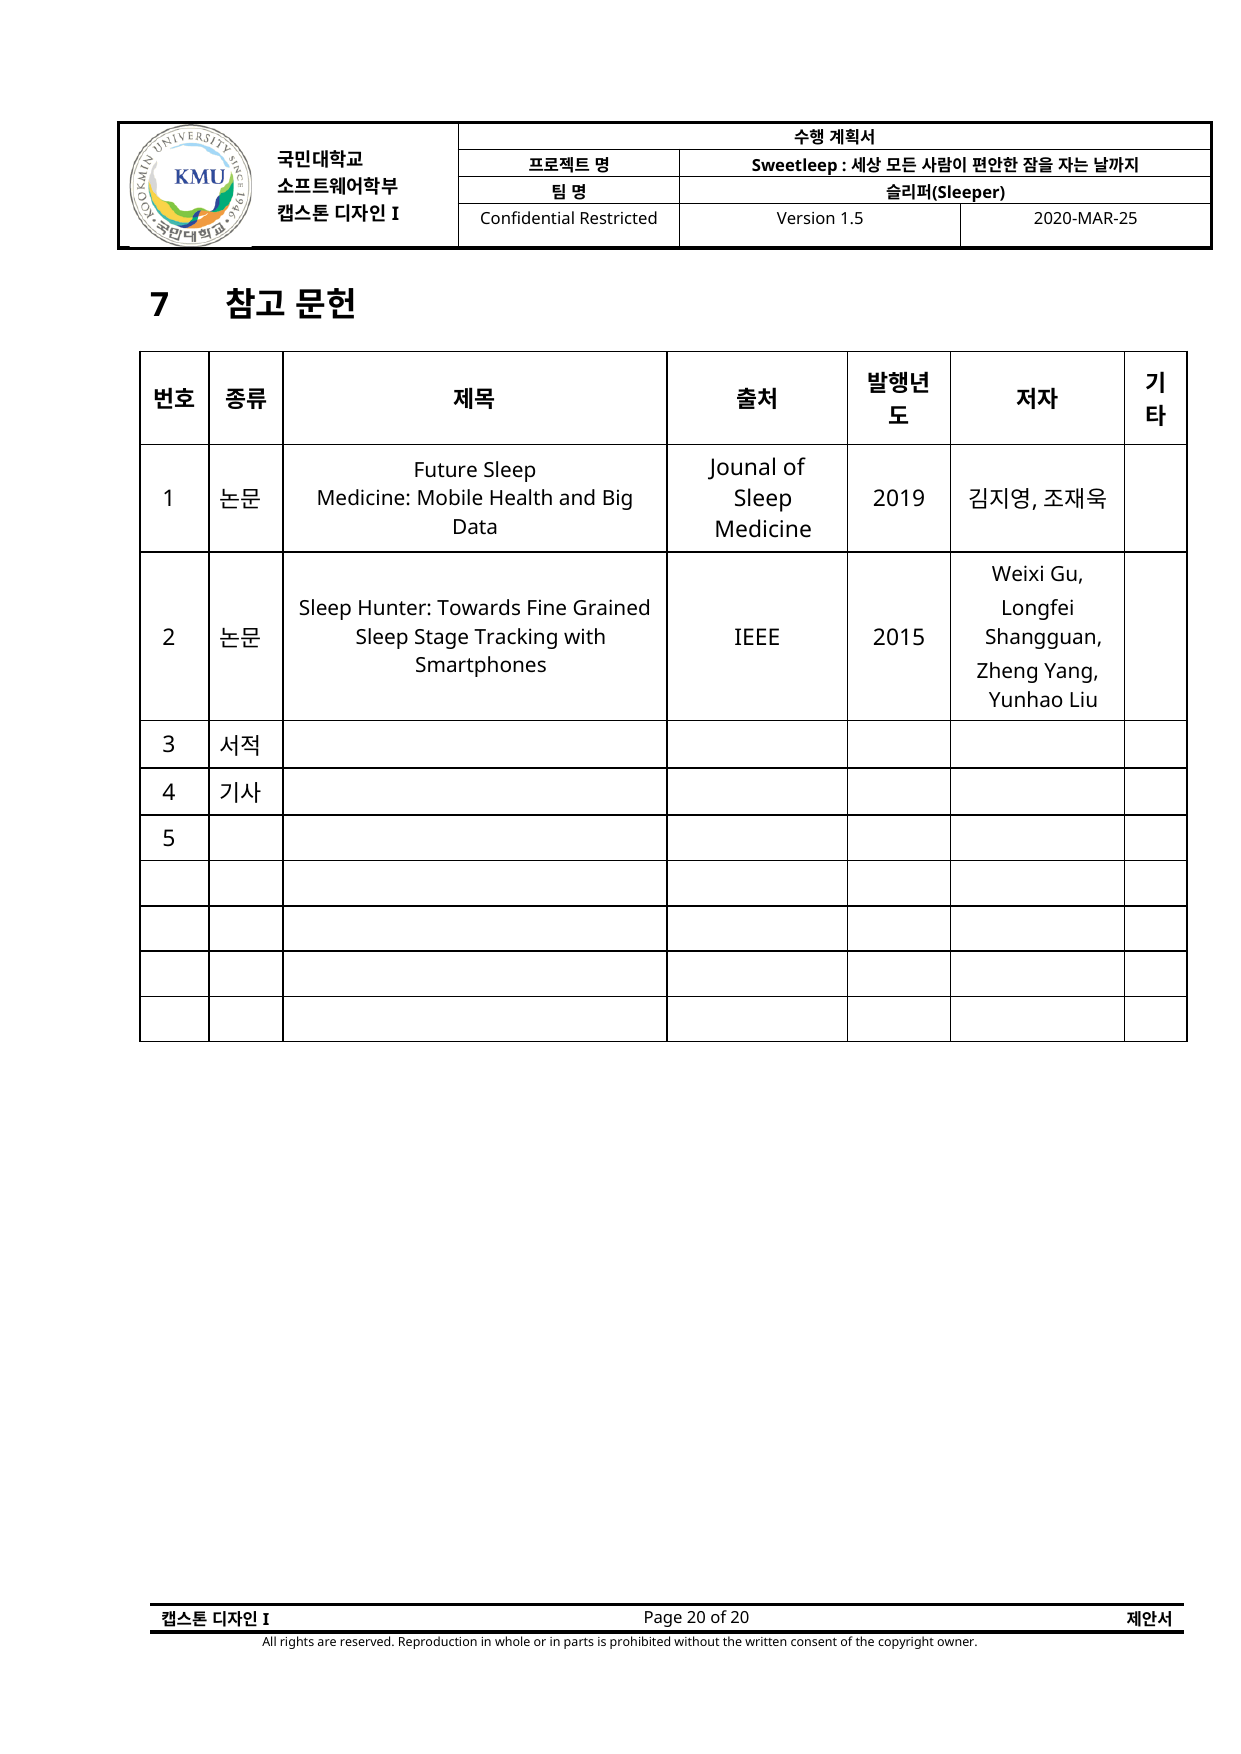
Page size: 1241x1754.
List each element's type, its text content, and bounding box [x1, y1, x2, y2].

table_cell [848, 721, 950, 767]
table_cell [848, 769, 950, 814]
table_cell [951, 907, 1124, 950]
table_cell [848, 952, 950, 996]
table_cell [210, 907, 282, 950]
table_cell [284, 769, 666, 814]
table_cell [848, 861, 950, 905]
table_cell [1125, 907, 1186, 950]
table_cell 2 [141, 553, 208, 720]
table_header 발행년도 [848, 352, 950, 444]
table_cell [951, 816, 1124, 859]
table_cell [284, 952, 666, 996]
table_cell [668, 721, 847, 767]
table_cell [210, 997, 282, 1041]
table_cell [951, 997, 1124, 1041]
table_cell [668, 907, 847, 950]
table_cell [1125, 553, 1186, 720]
table_cell [668, 952, 847, 996]
table_cell [1125, 861, 1186, 905]
table_cell [284, 721, 666, 767]
table_cell [284, 907, 666, 950]
table_cell [1125, 769, 1186, 814]
table_cell 논문 [210, 553, 282, 720]
table_cell Jounal of Sleep Medicine [668, 445, 847, 551]
table_cell 5 [141, 816, 208, 859]
table_cell [848, 816, 950, 859]
table_cell [1125, 816, 1186, 859]
table_cell IEEE [668, 553, 847, 720]
table_cell [210, 952, 282, 996]
table_cell [141, 907, 208, 950]
table_cell 4 [141, 769, 208, 814]
subtitle 참고 문헌 [150, 278, 1090, 326]
table_cell 서적 [210, 721, 282, 767]
table_header 번호 [141, 352, 208, 444]
table_cell [848, 997, 950, 1041]
table_cell [848, 907, 950, 950]
table_cell [951, 721, 1124, 767]
table_cell Future Sleep Medicine: Mobile Health and Big Data [284, 445, 666, 551]
table_cell [1125, 952, 1186, 996]
table_cell 3 [141, 721, 208, 767]
table_cell Sleep Hunter: Towards Fine Grained Sleep Stage Tracking with Smartphones [284, 553, 666, 720]
table_cell [141, 861, 208, 905]
table_header 기타 [1125, 352, 1186, 444]
table_cell [210, 861, 282, 905]
table_header 출처 [668, 352, 847, 444]
table_cell [284, 997, 666, 1041]
table_cell [1125, 721, 1186, 767]
table_cell 1 [141, 445, 208, 551]
table_cell [284, 861, 666, 905]
table_header 제목 [284, 352, 666, 444]
table_cell 2015 [848, 553, 950, 720]
table_cell [1125, 445, 1186, 551]
table_cell Weixi Gu, Longfei Shangguan, Zheng Yang, Yunhao Liu [951, 553, 1124, 720]
table_cell [1125, 997, 1186, 1041]
table_cell [141, 997, 208, 1041]
table_cell [951, 952, 1124, 996]
table_cell [668, 769, 847, 814]
table_cell 김지영, 조재욱 [951, 445, 1124, 551]
table_cell [284, 816, 666, 859]
table_cell [951, 861, 1124, 905]
table_cell [210, 816, 282, 859]
table_cell [668, 861, 847, 905]
table_header 종류 [210, 352, 282, 444]
table_cell 기사 [210, 769, 282, 814]
table_header 저자 [951, 352, 1124, 444]
table_cell [141, 952, 208, 996]
table_cell [668, 997, 847, 1041]
table_cell [668, 816, 847, 859]
picture [129, 124, 252, 247]
table_cell 2019 [848, 445, 950, 551]
table_cell [951, 769, 1124, 814]
table_cell 논문 [210, 445, 282, 551]
